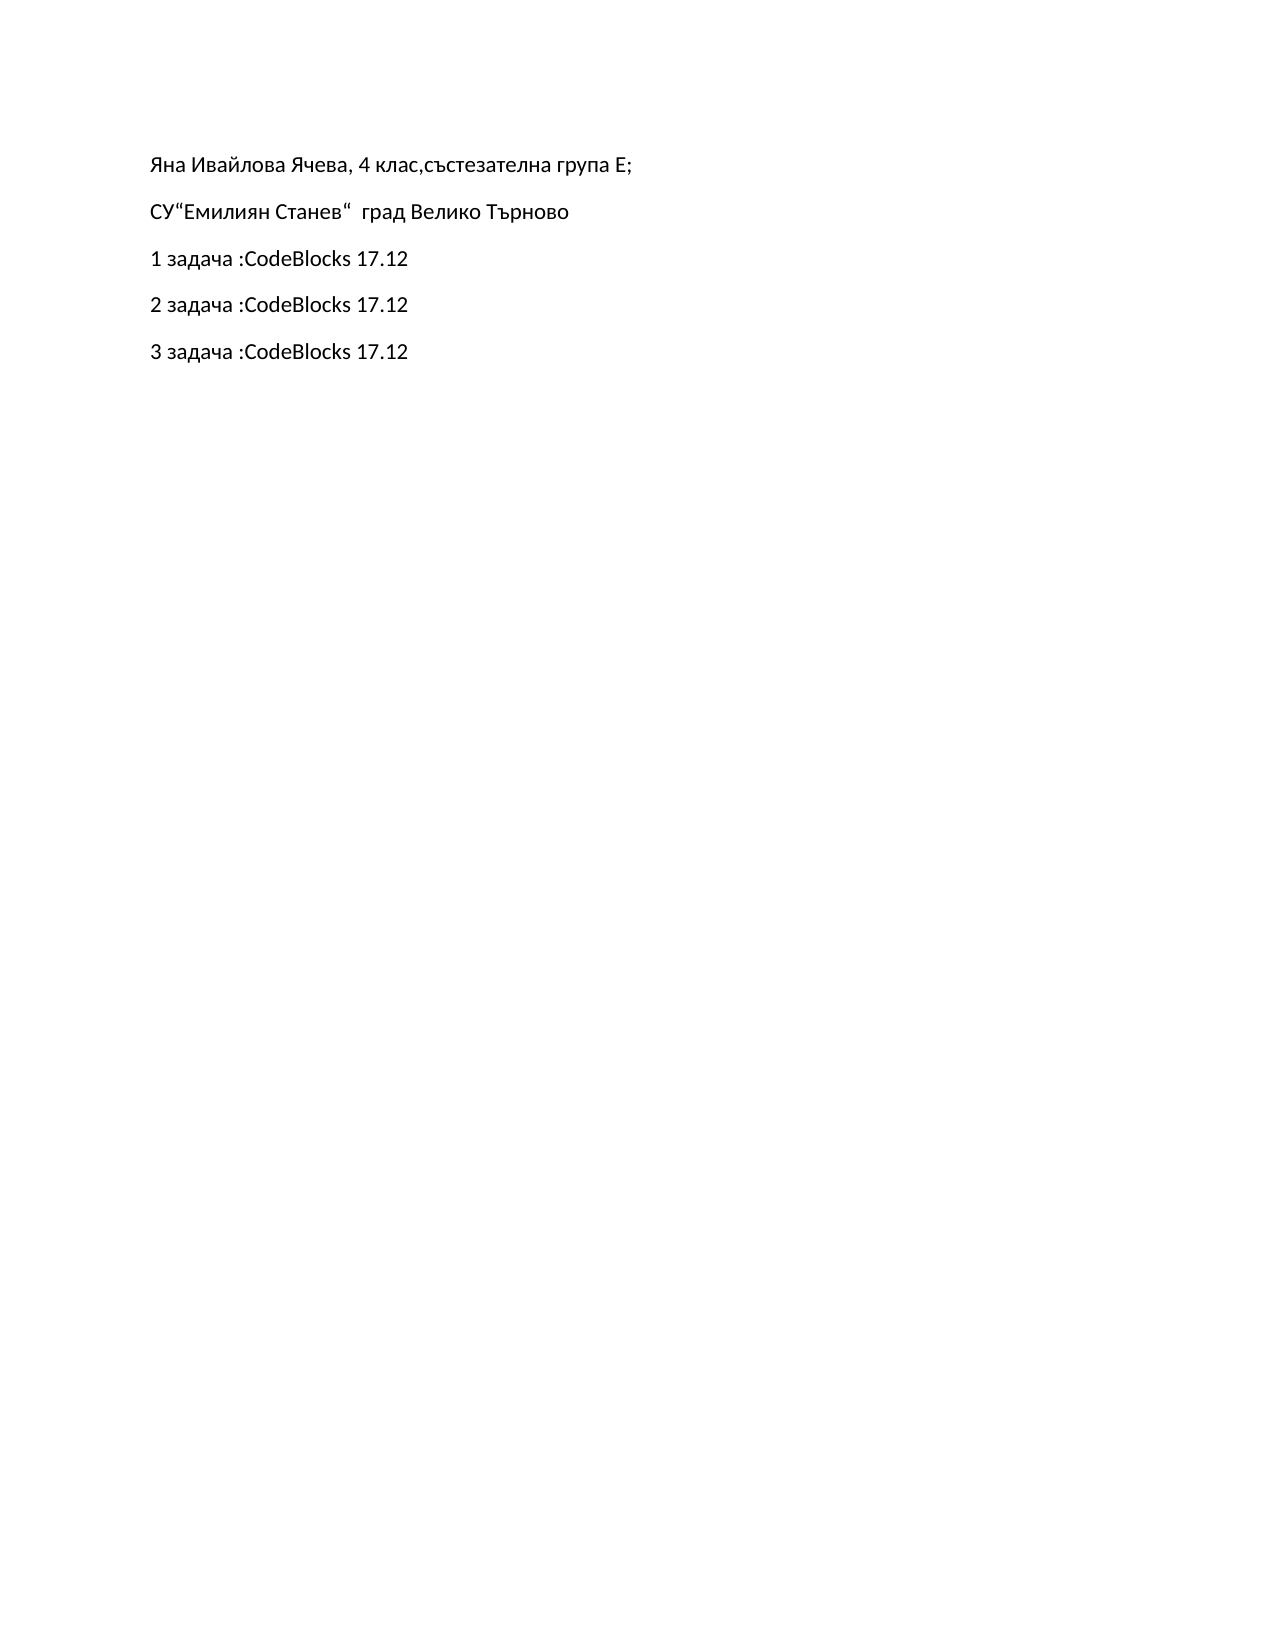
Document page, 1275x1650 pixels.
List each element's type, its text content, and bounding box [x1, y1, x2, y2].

text 1 задача :CodeBlocks 17.12 [150, 244, 1125, 272]
text Яна Ивайлова Ячева, 4 клас,състезателна група Е; [150, 150, 1125, 178]
text СУ“Емилиян Станев“ град Велико Търново [150, 197, 1125, 225]
text 2 задача :CodeBlocks 17.12 [150, 291, 1125, 319]
text 3 задача :CodeBlocks 17.12 [150, 337, 1125, 366]
